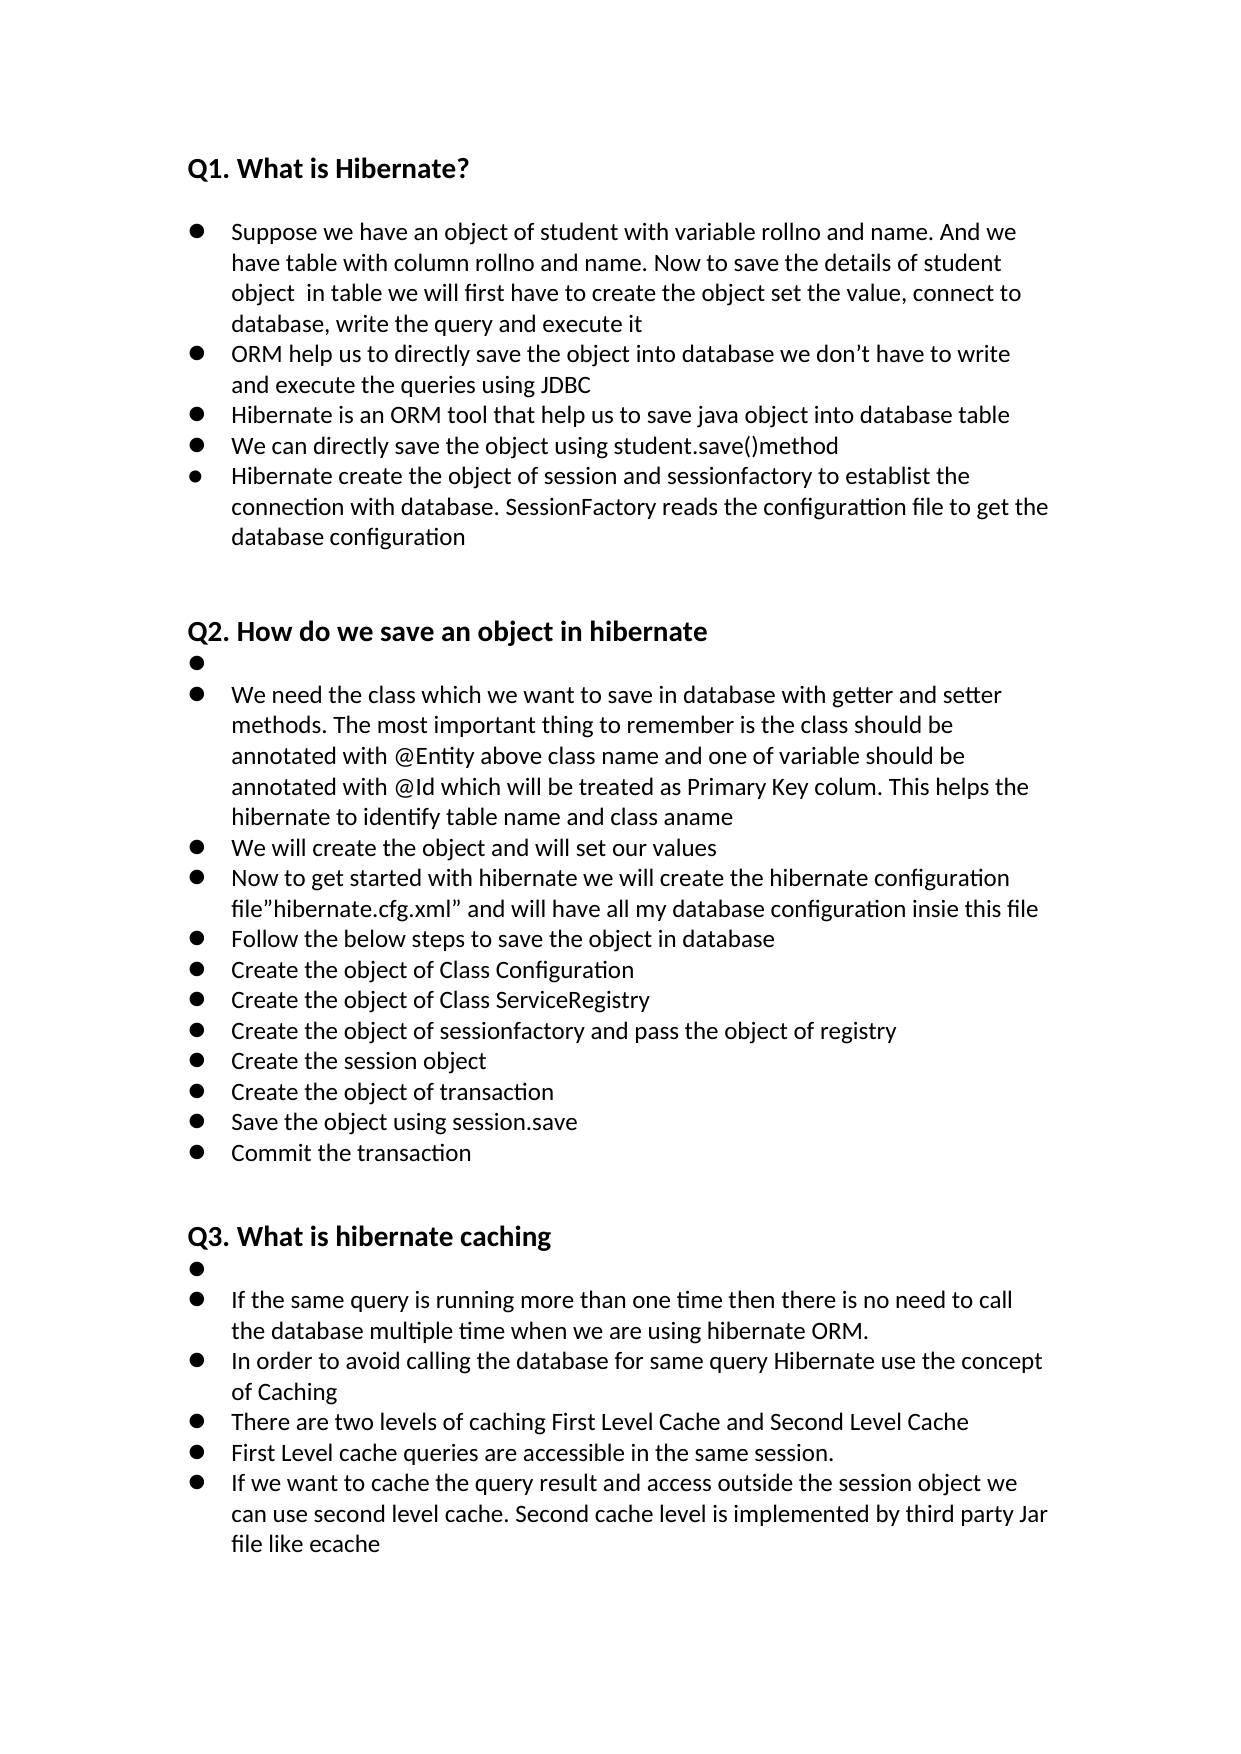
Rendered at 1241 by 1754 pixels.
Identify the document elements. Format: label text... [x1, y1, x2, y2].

list We will create the object and will set our values [187, 832, 1053, 862]
list If the same query is running more than one time then there is no need to call the database multiple time when we are using hibernate ORM. [187, 1284, 1053, 1345]
list Q3. What is hibernate caching [187, 1218, 1053, 1254]
list Create the object of Class Configuration [187, 954, 1053, 984]
list Create the object of transaction [187, 1076, 1053, 1106]
list Hibernate is an ORM tool that help us to save java object into database table [187, 399, 1053, 430]
list ORM help us to directly save the object into database we don’t have to write and execute the queries using JDBC [187, 338, 1053, 399]
list First Level cache queries are accessible in the same session. [187, 1437, 1053, 1467]
list Now to get started with hibernate we will create the hibernate configuration file”hibernate.cfg.xml” and will have all my database configuration insie this file [187, 862, 1053, 923]
list There are two levels of caching First Level Cache and Second Level Cache [187, 1406, 1053, 1437]
list We can directly save the object using student.save()method [187, 430, 1053, 460]
list Create the object of sessionfactory and pass the object of registry [187, 1015, 1053, 1045]
list Create the object of Class ServiceRegistry [187, 984, 1053, 1015]
list Follow the below steps to save the object in database [187, 923, 1053, 954]
text Q1. What is Hibernate? [187, 150, 1053, 186]
list We need the class which we want to save in database with getter and setter methods. The most important thing to remember is the class should be annotated with @Entity above class name and one of variable should be annotated with @Id which will be treated as Primary Key colum. This helps the hibernate to identify table name and class aname [187, 679, 1053, 832]
list In order to avoid calling the database for same query Hibernate use the concept of Caching [187, 1345, 1053, 1406]
list Hibernate create the object of session and sessionfactory to establist the connection with database. SessionFactory reads the configurattion file to get the database configuration [187, 460, 1053, 552]
list Save the object using session.save [187, 1106, 1053, 1137]
text Q2. How do we save an object in hibernate [187, 613, 1053, 648]
list Commit the transaction [187, 1137, 1053, 1167]
list If we want to cache the query result and access outside the session object we can use second level cache. Second cache level is implemented by third party Jar file like ecache [187, 1467, 1053, 1559]
list Create the session object [187, 1045, 1053, 1076]
list Suppose we have an object of student with variable rollno and name. And we have table with column rollno and name. Now to save the details of student object in table we will first have to create the object set the value, connect to database, write the query and execute it [187, 216, 1053, 338]
